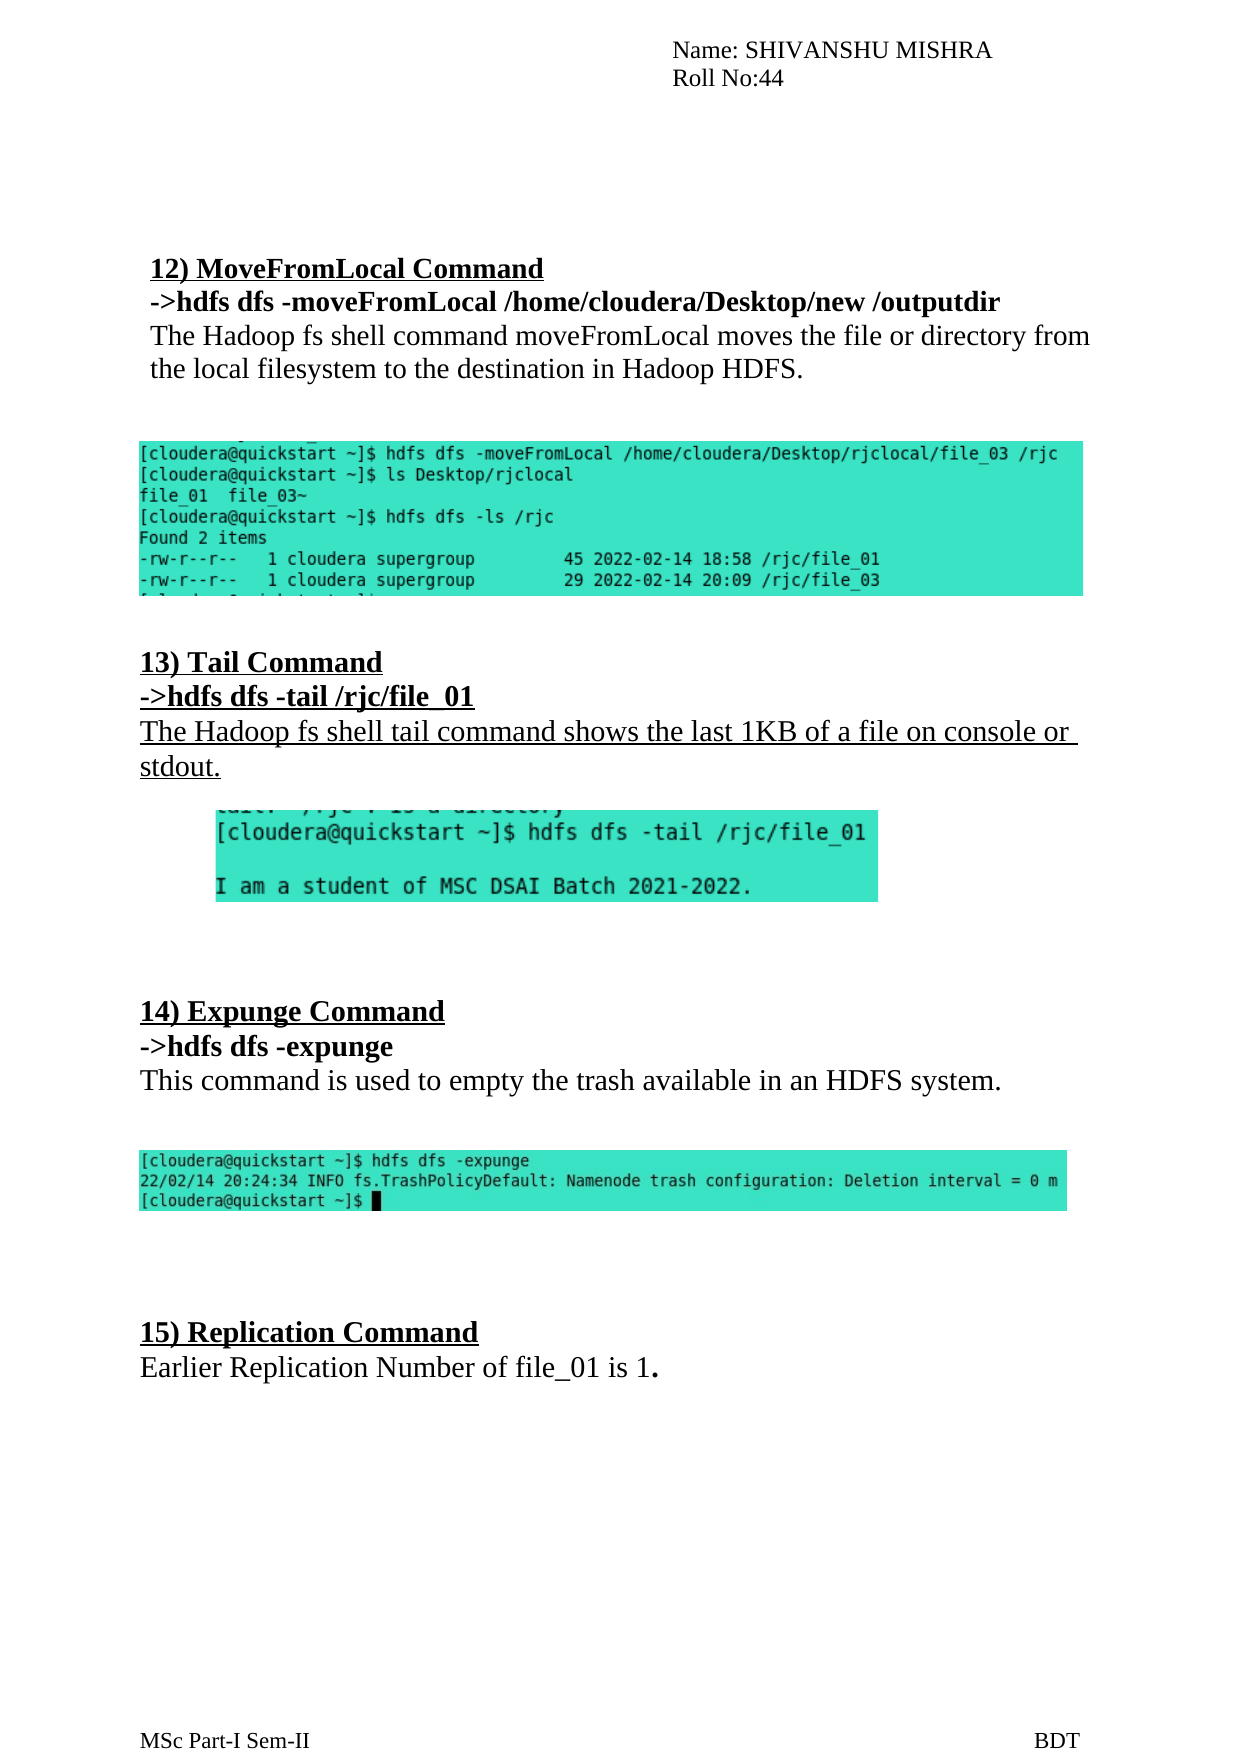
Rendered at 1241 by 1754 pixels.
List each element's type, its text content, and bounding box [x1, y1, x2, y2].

picture [139, 1150, 1067, 1211]
text 12) MoveFromLocal Command [150, 251, 1101, 284]
picture [139, 441, 1084, 596]
text The Hadoop fs shell command moveFromLocal moves the file or directory from the local filesystem to the destination in Hadoop HDFS. [150, 318, 1101, 385]
text 13) Tail Command [139, 644, 1101, 678]
text ->hdfs dfs -tail /rjc/file_01 [139, 678, 1101, 713]
text ->hdfs dfs -moveFromLocal /home/cloudera/Desktop/new /outputdir [150, 284, 1101, 318]
text 14) Expunge Command [139, 993, 1101, 1028]
text ->hdfs dfs -expunge [139, 1028, 1101, 1062]
text This command is used to empty the trash available in an HDFS system. [139, 1062, 1101, 1097]
text The Hadoop fs shell tail command shows the last 1KB of a file on console or stdout. [139, 713, 1101, 782]
picture [215, 810, 879, 902]
text Earlier Replication Number of file_01 is 1. [139, 1349, 1101, 1384]
text 15) Replication Command [139, 1314, 1101, 1349]
